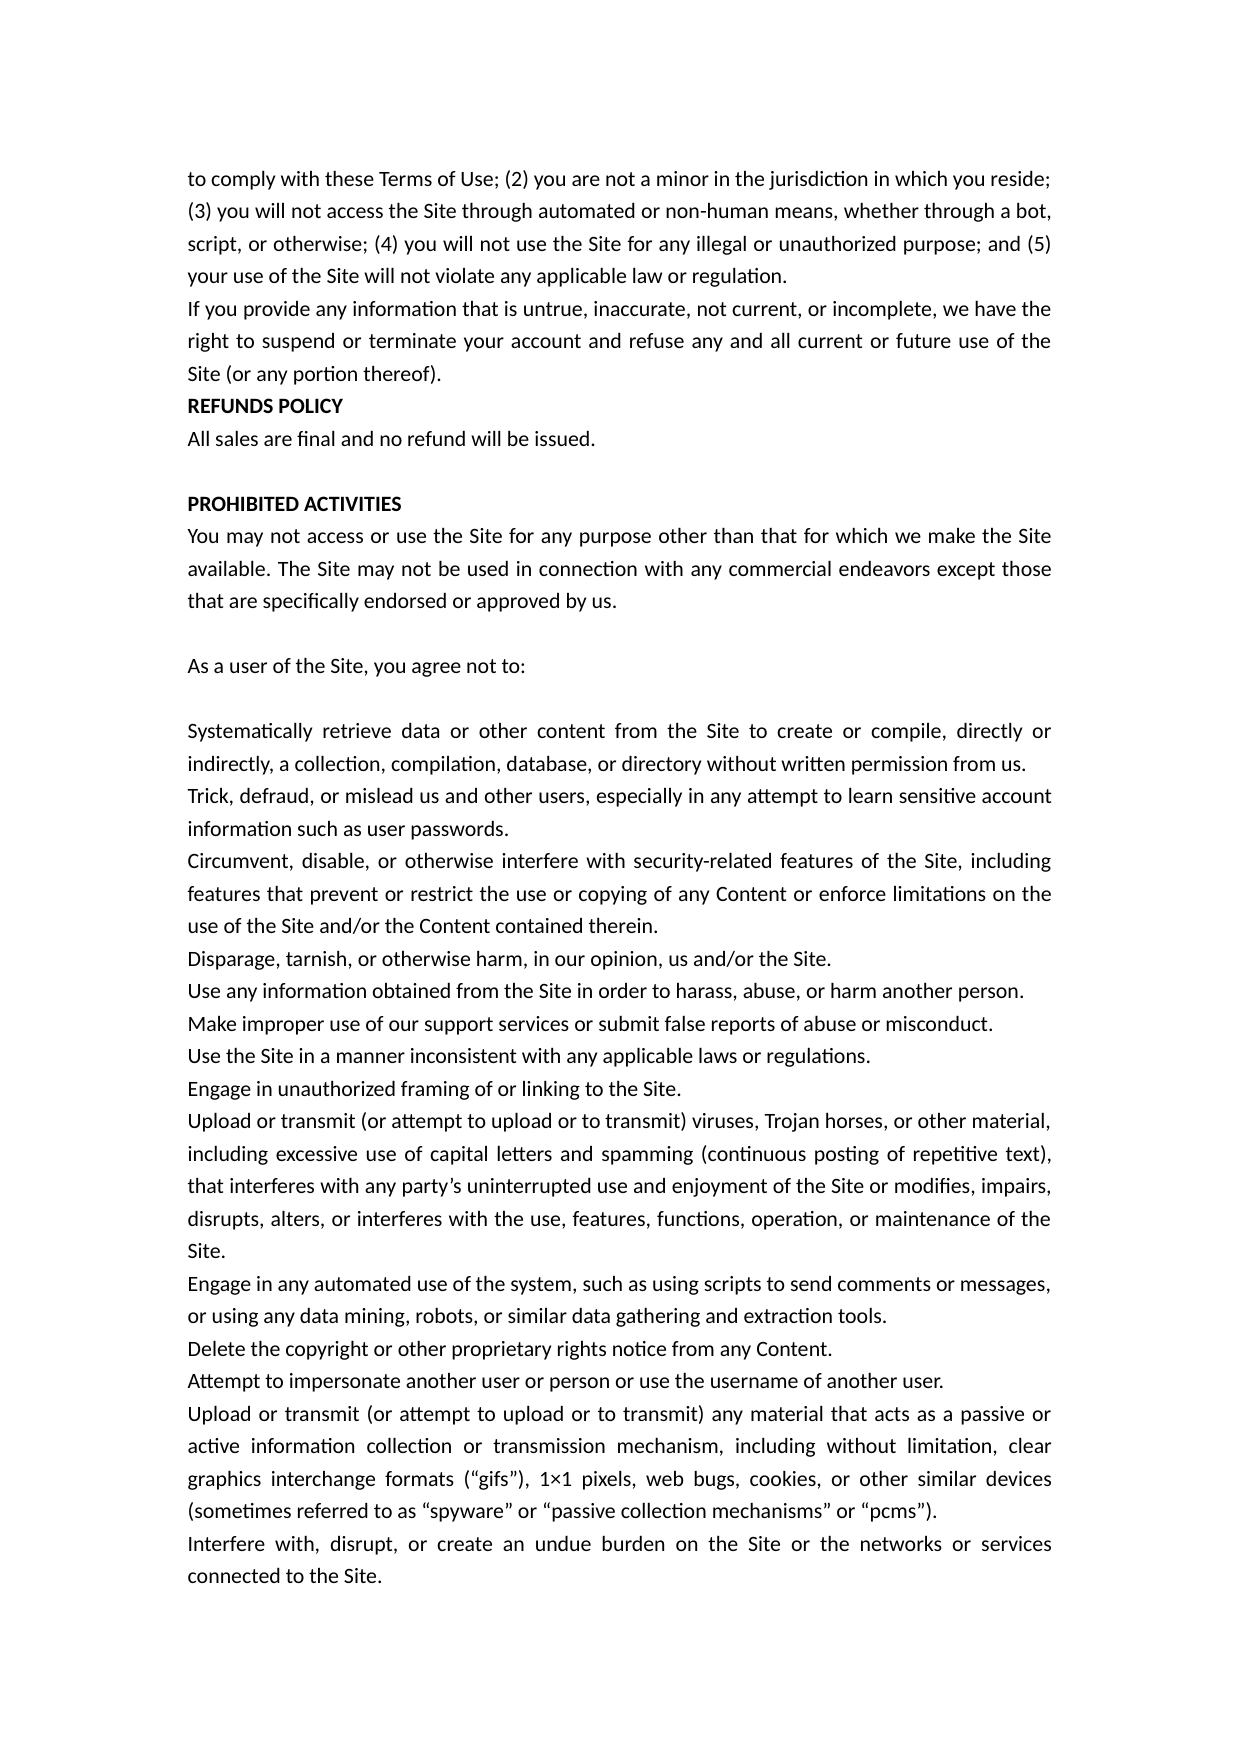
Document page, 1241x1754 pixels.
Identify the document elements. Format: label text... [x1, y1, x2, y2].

text Delete the copyright or other proprietary rights notice from any Content. [187, 1332, 1053, 1364]
text PROHIBITED ACTIVITIES [187, 487, 1053, 519]
text Circumvent, disable, or otherwise interfere with security-related features of the Site, including features that prevent or restrict the use or copying of any Content or enforce limitations on the use of the Site and/or the Content contained therein. [187, 844, 1053, 942]
text You may not access or use the Site for any purpose other than that for which we make the Site available. The Site may not be used in connection with any commercial endeavors except those that are specifically endorsed or approved by us. [187, 519, 1053, 617]
text Upload or transmit (or attempt to upload or to transmit) viruses, Trojan horses, or other material, including excessive use of capital letters and spamming (continuous posting of repetitive text), that interferes with any party’s uninterrupted use and enjoyment of the Site or modifies, impairs, disrupts, alters, or interferes with the use, features, functions, operation, or maintenance of the Site. [187, 1104, 1053, 1267]
text Disparage, tarnish, or otherwise harm, in our opinion, us and/or the Site. [187, 942, 1053, 974]
text Upload or transmit (or attempt to upload or to transmit) any material that acts as a passive or active information collection or transmission mechanism, including without limitation, clear graphics interchange formats (“gifs”), 1×1 pixels, web bugs, cookies, or other similar devices (sometimes referred to as “spyware” or “passive collection mechanisms” or “pcms”). [187, 1397, 1053, 1527]
text As a user of the Site, you agree not to: [187, 649, 1053, 682]
text Use the Site in a manner inconsistent with any applicable laws or regulations. [187, 1039, 1053, 1072]
text Engage in any automated use of the system, such as using scripts to send comments or messages, or using any data mining, robots, or similar data gathering and extraction tools. [187, 1267, 1053, 1332]
text All sales are final and no refund will be issued. [187, 422, 1053, 454]
text REFUNDS POLICY [187, 389, 1053, 422]
text Use any information obtained from the Site in order to harass, abuse, or harm another person. [187, 974, 1053, 1007]
text Trick, defraud, or mislead us and other users, especially in any attempt to learn sensitive account information such as user passwords. [187, 779, 1053, 844]
text Engage in unauthorized framing of or linking to the Site. [187, 1072, 1053, 1104]
text Attempt to impersonate another user or person or use the username of another user. [187, 1364, 1053, 1397]
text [187, 162, 1053, 292]
text Systematically retrieve data or other content from the Site to create or compile, directly or indirectly, a collection, compilation, database, or directory without written permission from us. [187, 714, 1053, 779]
text Make improper use of our support services or submit false reports of abuse or misconduct. [187, 1007, 1053, 1039]
text If you provide any information that is untrue, inaccurate, not current, or incomplete, we have the right to suspend or terminate your account and refuse any and all current or future use of the Site (or any portion thereof). [187, 292, 1053, 389]
text Interfere with, disrupt, or create an undue burden on the Site or the networks or services connected to the Site. [187, 1527, 1053, 1592]
